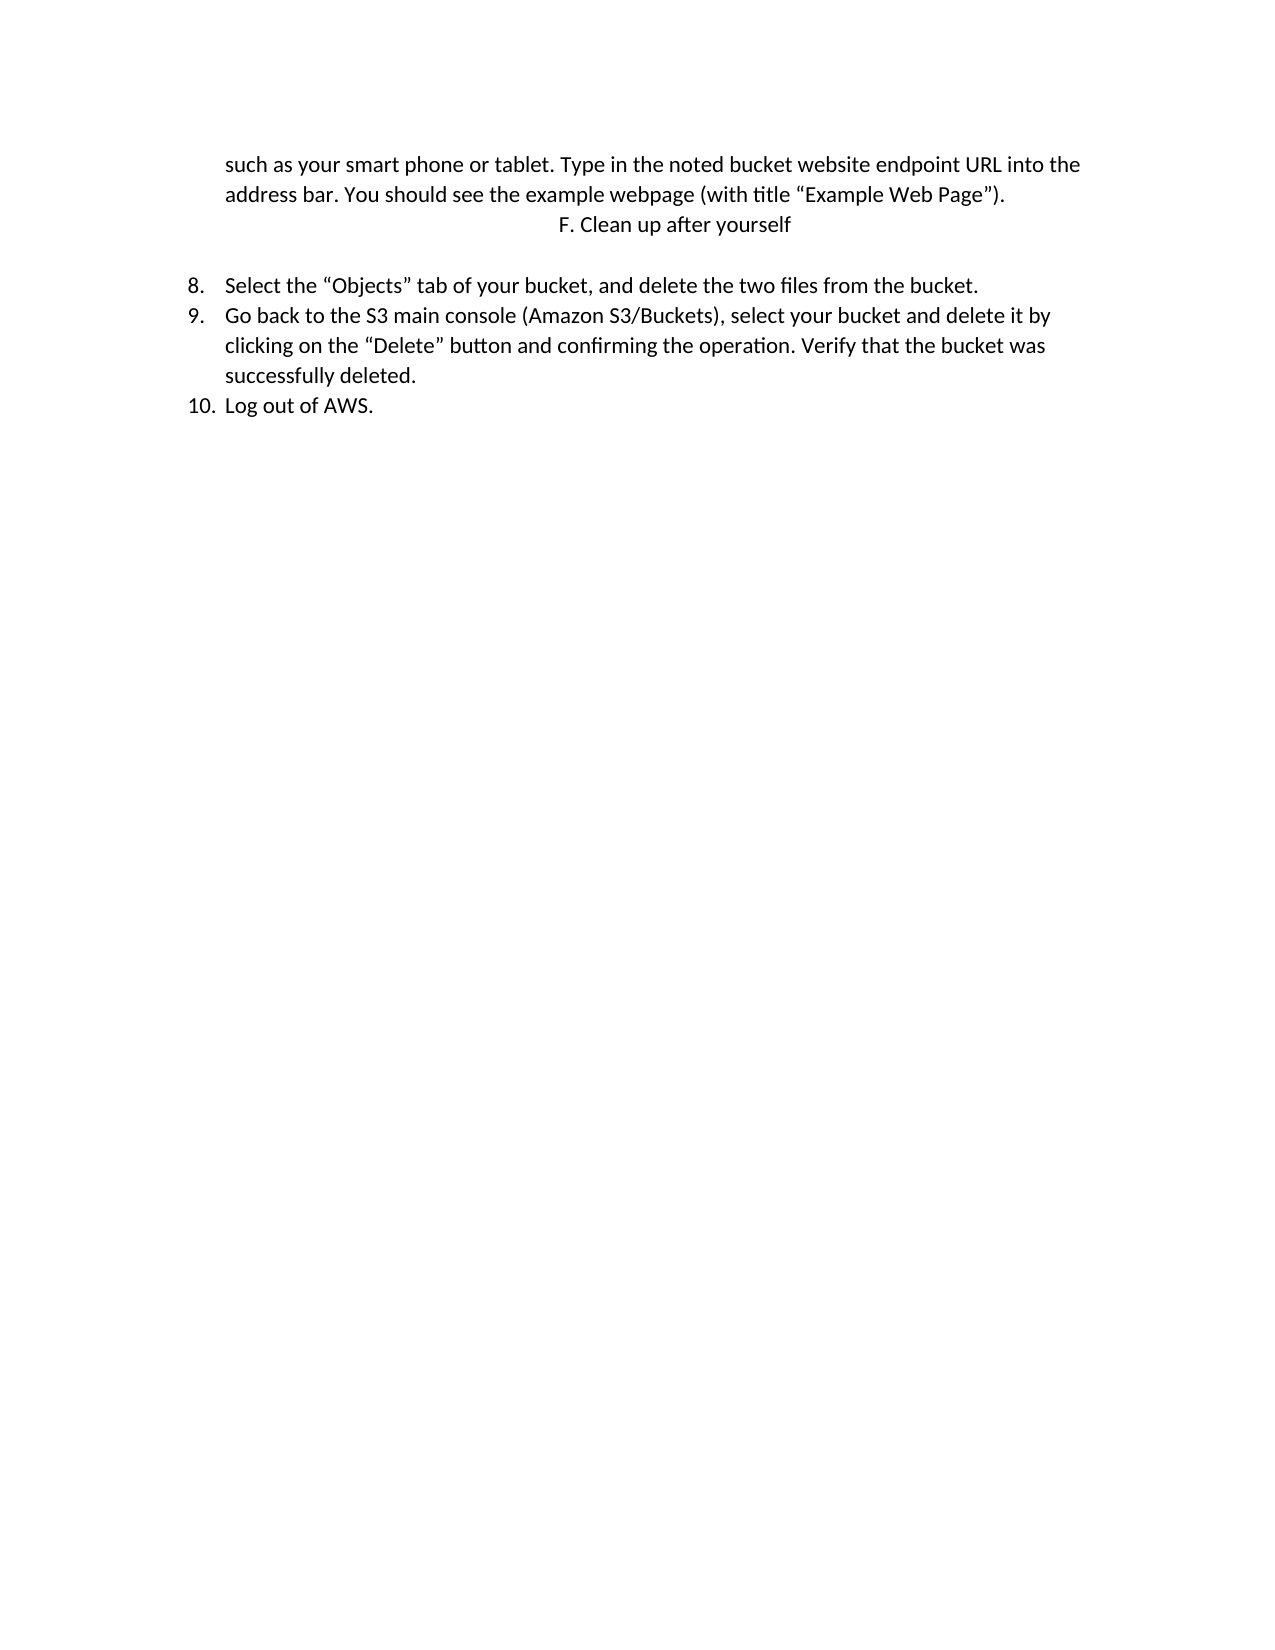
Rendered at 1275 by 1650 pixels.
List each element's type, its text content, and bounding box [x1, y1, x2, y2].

list Select the “Objects” tab of your bucket, and delete the two files from the bucket. [187, 271, 1125, 299]
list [187, 150, 1125, 208]
list Log out of AWS. [187, 392, 1125, 420]
list F. Clean up after yourself [225, 210, 1125, 238]
list Go back to the S3 main console (Amazon S3/Buckets), select your bucket and delete it by clicking on the “Delete” button and confirming the operation. Verify that the bucket was successfully deleted. [187, 301, 1125, 389]
